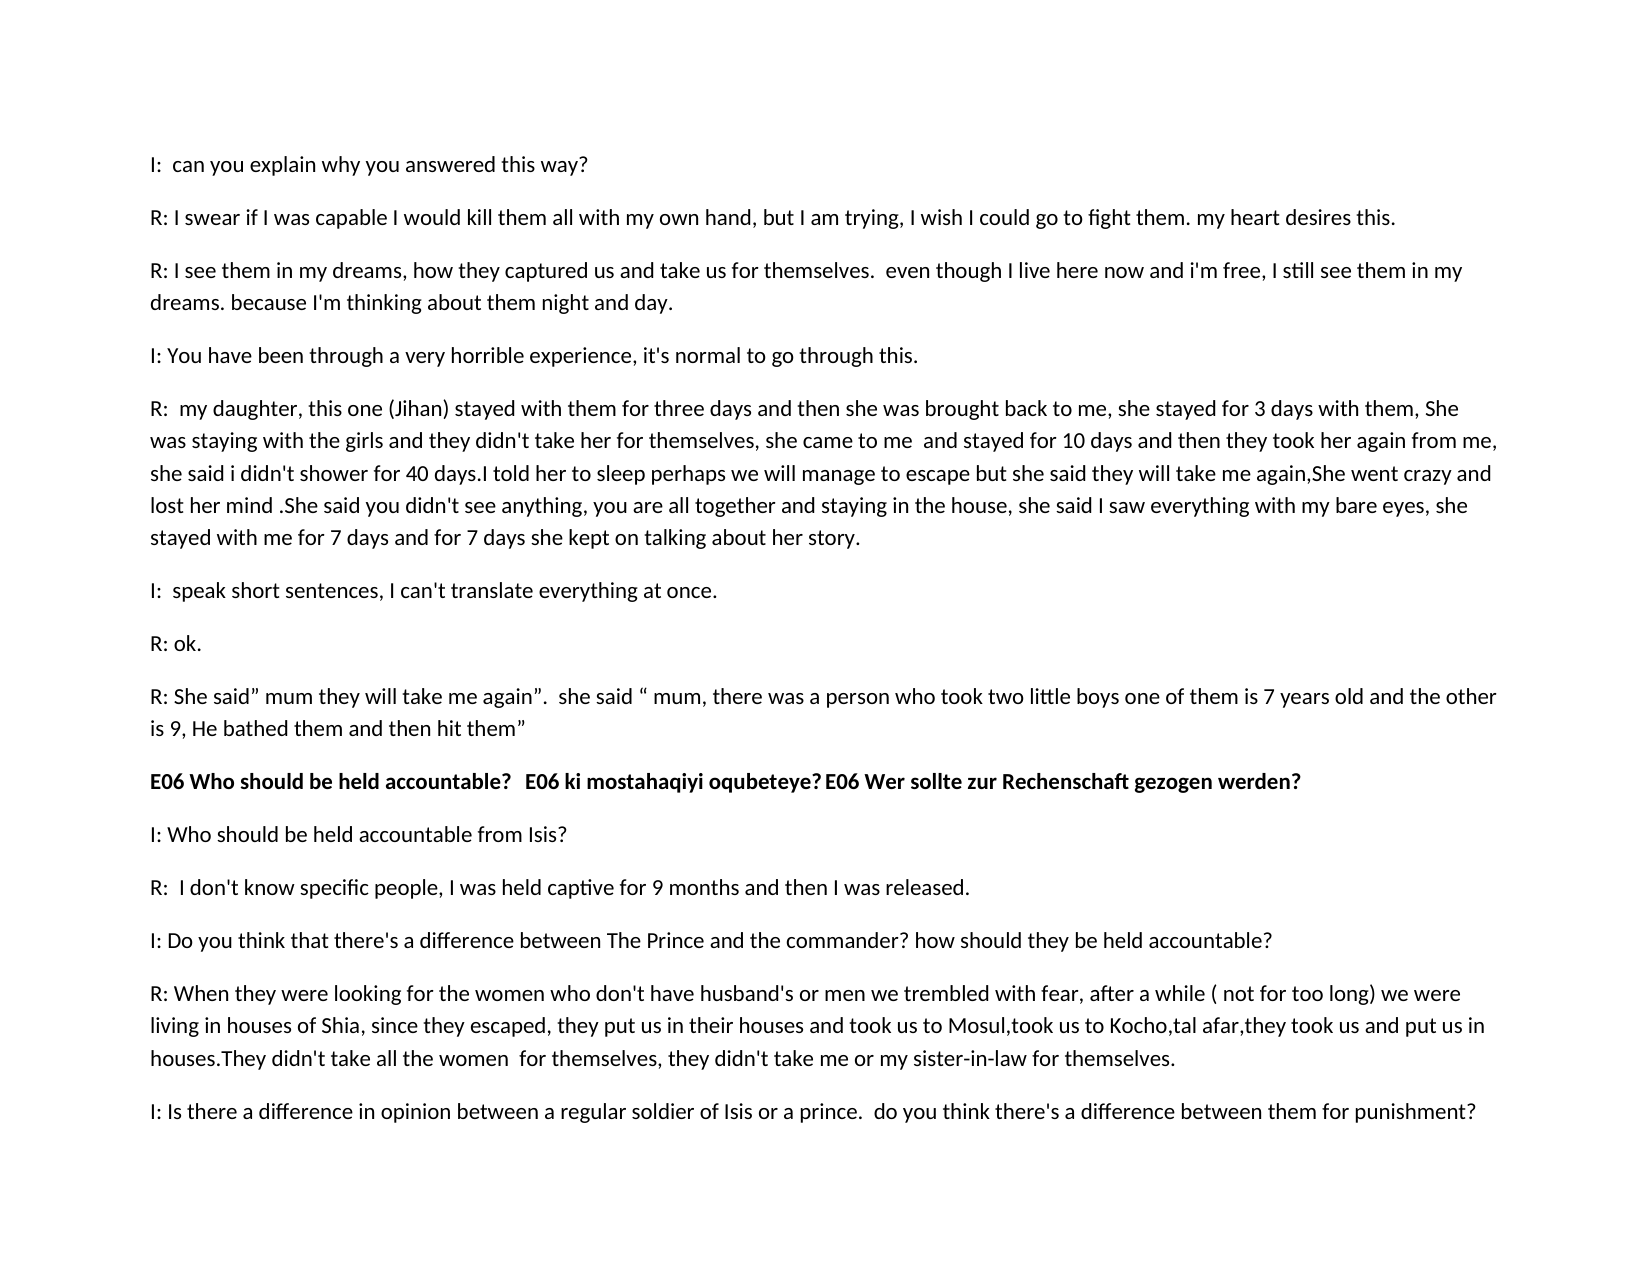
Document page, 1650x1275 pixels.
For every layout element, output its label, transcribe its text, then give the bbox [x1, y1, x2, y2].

text R: She said” mum they will take me again”. she said “ mum, there was a person who took two little boys one of them is 7 years old and the other is 9, He bathed them and then hit them” [150, 682, 1500, 742]
text R: ok. [150, 629, 1500, 657]
text R: I swear if I was capable I would kill them all with my own hand, but I am trying, I wish I could go to fight them. my heart desires this. [150, 203, 1500, 231]
text I: You have been through a very horrible experience, it's normal to go through this. [150, 341, 1500, 369]
text R: When they were looking for the women who don't have husband's or men we trembled with fear, after a while ( not for too long) we were living in houses of Shia, since they escaped, they put us in their houses and took us to Mosul,took us to Kocho,tal afar,they took us and put us in houses.They didn't take all the women for themselves, they didn't take me or my sister-in-law for themselves. [150, 979, 1500, 1072]
text I: Who should be held accountable from Isis? [150, 820, 1500, 848]
text R: I see them in my dreams, how they captured us and take us for themselves. even though I live here now and i'm free, I still see them in my dreams. because I'm thinking about them night and day. [150, 256, 1500, 316]
text I: can you explain why you answered this way? [150, 150, 1500, 178]
text I: Do you think that there's a difference between The Prince and the commander? how should they be held accountable? [150, 926, 1500, 954]
text I: Is there a difference in opinion between a regular soldier of Isis or a prince. do you think there's a difference between them for punishment? [150, 1097, 1500, 1125]
text R: my daughter, this one (Jihan) stayed with them for three days and then she was brought back to me, she stayed for 3 days with them, She was staying with the girls and they didn't take her for themselves, she came to me and stayed for 10 days and then they took her again from me, she said i didn't shower for 40 days.I told her to sleep perhaps we will manage to escape but she said they will take me again,She went crazy and lost her mind .She said you didn't see anything, you are all together and staying in the house, she said I saw everything with my bare eyes, she stayed with me for 7 days and for 7 days she kept on talking about her story. [150, 394, 1500, 551]
text I: speak short sentences, I can't translate everything at once. [150, 576, 1500, 604]
text E06 Who should be held accountable? E06 ki mostahaqiyi oqubeteye? E06 Wer sollte zur Rechenschaft gezogen werden? [150, 767, 1500, 795]
text R: I don't know specific people, I was held captive for 9 months and then I was released. [150, 873, 1500, 901]
